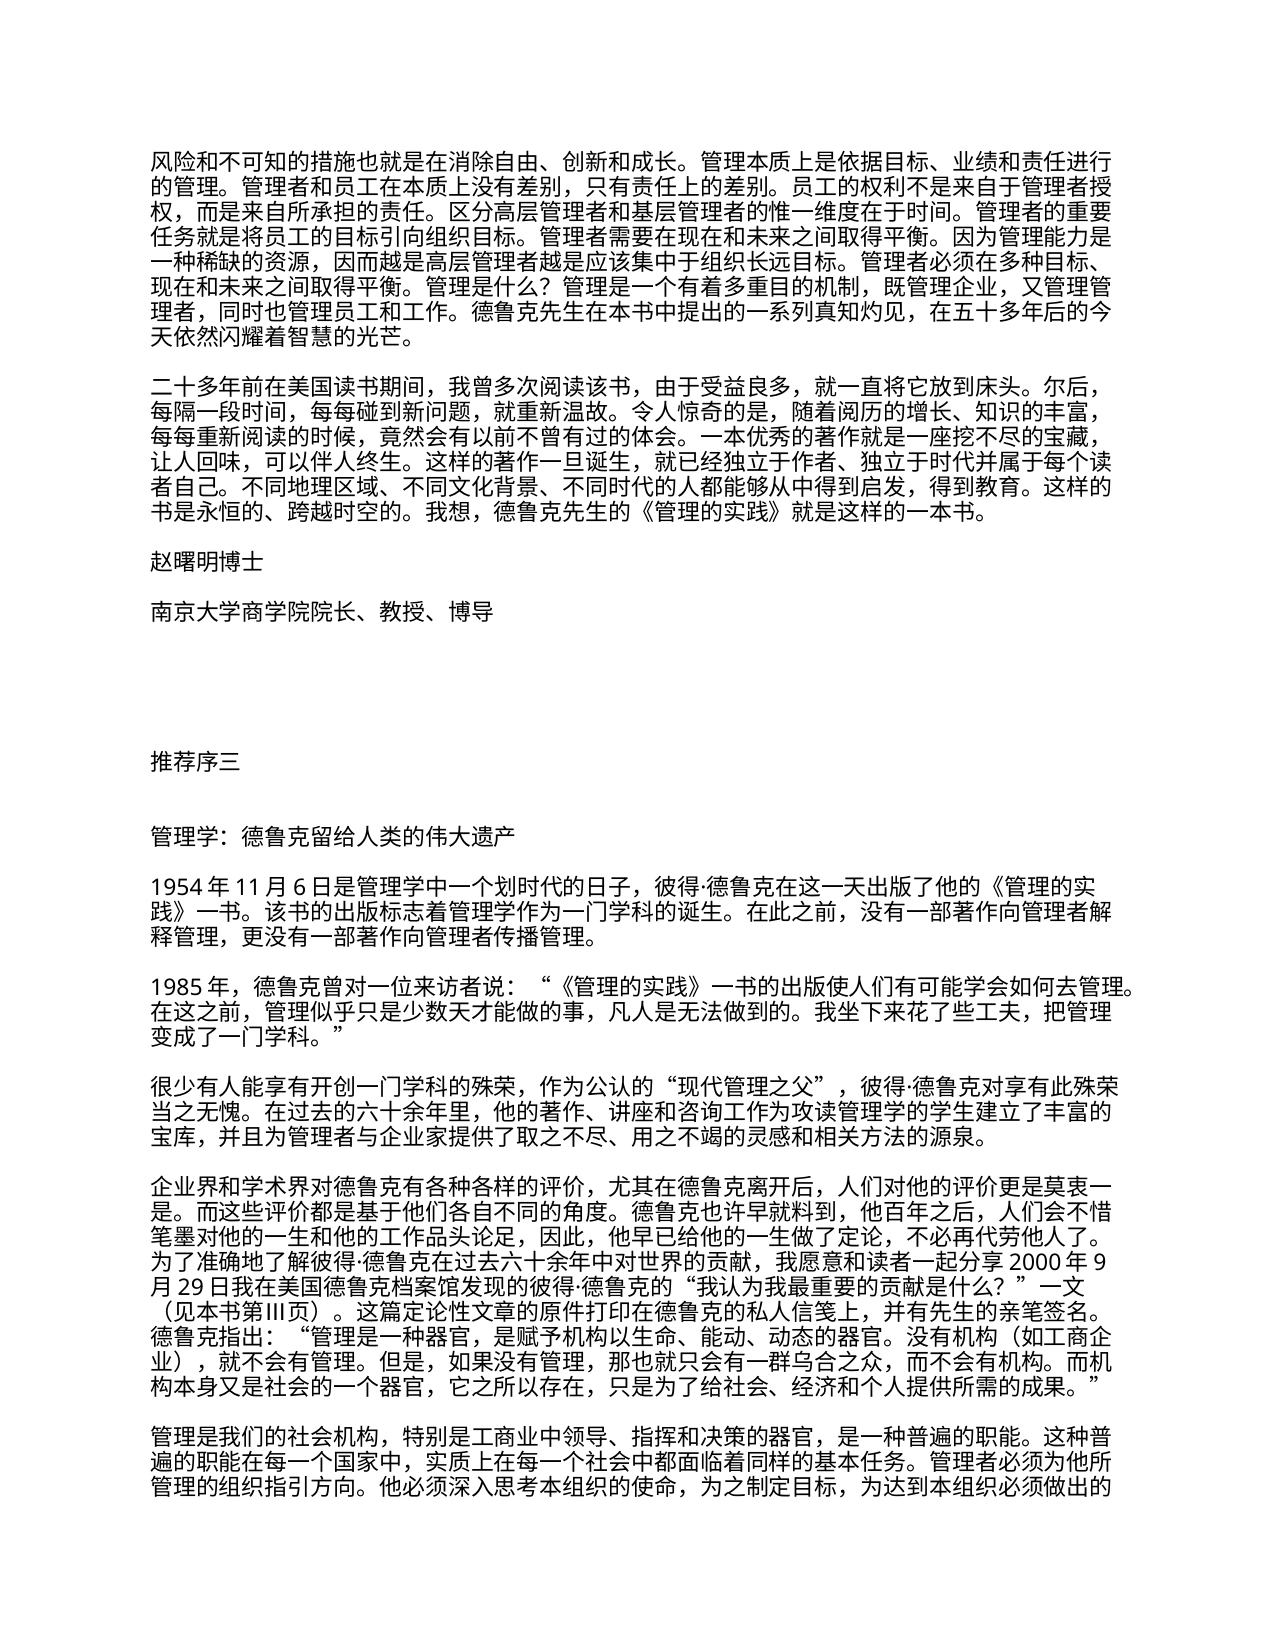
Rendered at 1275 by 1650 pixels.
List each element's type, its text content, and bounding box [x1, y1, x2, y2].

text 南京大学商学院院长、教授、博导 [150, 600, 1125, 625]
text 管理学：德鲁克留给人类的伟大遗产 [150, 825, 1125, 850]
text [150, 150, 1125, 350]
text 二十多年前在美国读书期间，我曾多次阅读该书，由于受益良多，就一直将它放到床头。尔后，每隔一段时间，每每碰到新问题，就重新温故。令人惊奇的是，随着阅历的增长、知识的丰富，每每重新阅读的时候，竟然会有以前不曾有过的体会。一本优秀的著作就是一座挖不尽的宝藏，让人回味，可以伴人终生。这样的著作一旦诞生，就已经独立于作者、独立于时代并属于每个读者自己。不同地理区域、不同文化背景、不同时代的人都能够从中得到启发，得到教育。这样的书是永恒的、跨越时空的。我想，德鲁克先生的《管理的实践》就是这样的一本书。 [150, 375, 1125, 525]
text 赵曙明博士 [150, 550, 1125, 575]
text 很少有人能享有开创一门学科的殊荣，作为公认的“现代管理之父”，彼得·德鲁克对享有此殊荣当之无愧。在过去的六十余年里，他的著作、讲座和咨询工作为攻读管理学的学生建立了丰富的宝库，并且为管理者与企业家提供了取之不尽、用之不竭的灵感和相关方法的源泉。 [150, 1075, 1125, 1150]
text 推荐序三 [150, 750, 1125, 775]
text 1985年，德鲁克曾对一位来访者说：“《管理的实践》一书的出版使人们有可能学会如何去管理。在这之前，管理似乎只是少数天才能做的事，凡人是无法做到的。我坐下来花了些工夫，把管理变成了一门学科。” [150, 975, 1125, 1050]
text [150, 1425, 1125, 1500]
text 1954年11月6日是管理学中一个划时代的日子，彼得·德鲁克在这一天出版了他的《管理的实践》一书。该书的出版标志着管理学作为一门学科的诞生。在此之前，没有一部著作向管理者解释管理，更没有一部著作向管理者传播管理。 [150, 875, 1125, 950]
text 企业界和学术界对德鲁克有各种各样的评价，尤其在德鲁克离开后，人们对他的评价更是莫衷一是。而这些评价都是基于他们各自不同的角度。德鲁克也许早就料到，他百年之后，人们会不惜笔墨对他的一生和他的工作品头论足，因此，他早已给他的一生做了定论，不必再代劳他人了。为了准确地了解彼得·德鲁克在过去六十余年中对世界的贡献，我愿意和读者一起分享2000年9月29日我在美国德鲁克档案馆发现的彼得·德鲁克的“我认为我最重要的贡献是什么？”一文（见本书第Ⅲ页）。这篇定论性文章的原件打印在德鲁克的私人信笺上，并有先生的亲笔签名。 德鲁克指出：“管理是一种器官，是赋予机构以生命、能动、动态的器官。没有机构（如工商企业），就不会有管理。但是，如果没有管理，那也就只会有一群乌合之众，而不会有机构。而机构本身又是社会的一个器官，它之所以存在，只是为了给社会、经济和个人提供所需的成果。” [150, 1175, 1125, 1400]
